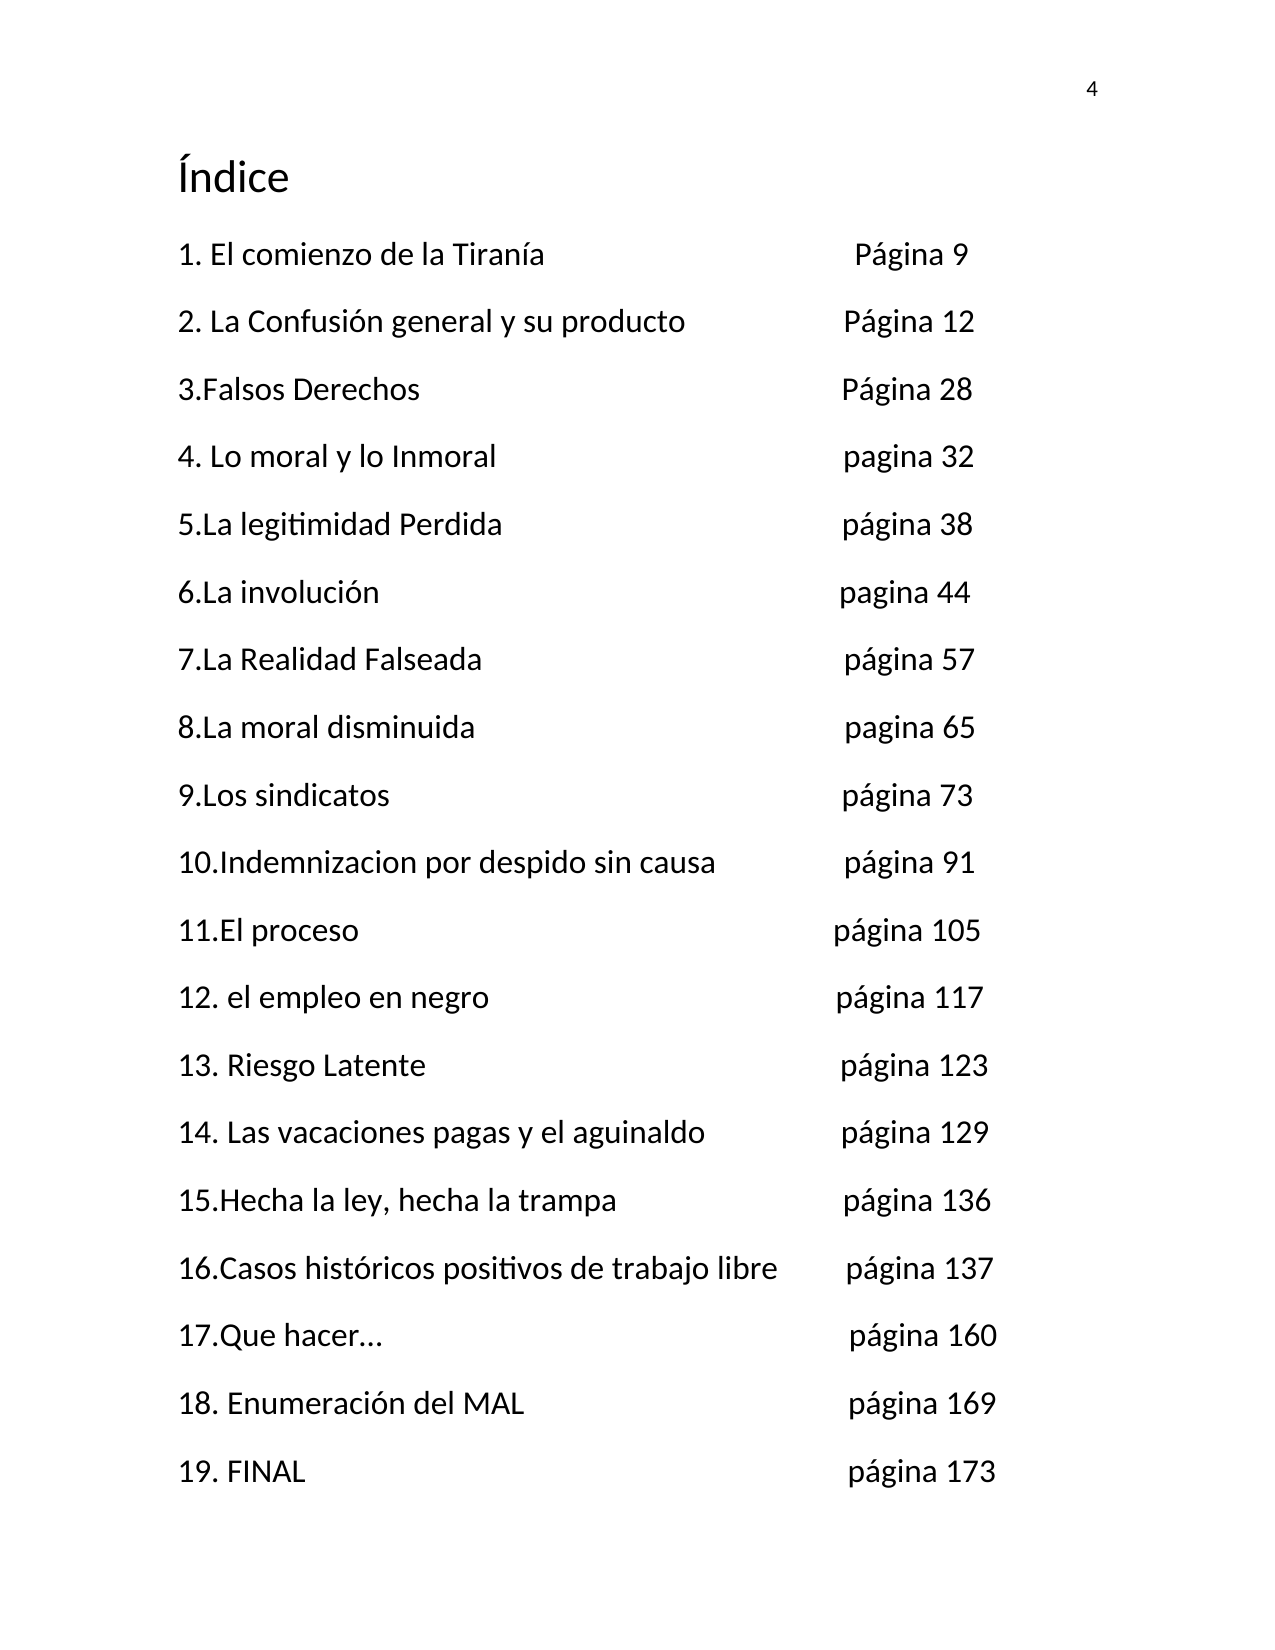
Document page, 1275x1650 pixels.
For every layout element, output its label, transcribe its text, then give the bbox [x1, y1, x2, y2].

text 3.Falsos Derechos Página 28 [177, 368, 1098, 409]
text 2. La Confusión general y su producto Página 12 [177, 300, 1098, 341]
text 17.Que hacer… página 160 [177, 1314, 1098, 1355]
text 10.Indemnizacion por despido sin causa página 91 [177, 841, 1098, 882]
text 15.Hecha la ley, hecha la trampa página 136 [177, 1179, 1098, 1220]
text 9.Los sindicatos página 73 [177, 773, 1098, 814]
text 8.La moral disminuida pagina 65 [177, 706, 1098, 747]
text 6.La involución pagina 44 [177, 571, 1098, 611]
text 12. el empleo en negro página 117 [177, 976, 1098, 1017]
text Índice [177, 148, 1098, 203]
text 19. FINAL página 173 [177, 1449, 1098, 1490]
text 11.El proceso página 105 [177, 909, 1098, 949]
text 18. Enumeración del MAL página 169 [177, 1382, 1098, 1423]
text 4. Lo moral y lo Inmoral pagina 32 [177, 436, 1098, 476]
text 13. Riesgo Latente página 123 [177, 1044, 1098, 1085]
text 5.La legitimidad Perdida página 38 [177, 503, 1098, 544]
text 14. Las vacaciones pagas y el aguinaldo página 129 [177, 1112, 1098, 1152]
text 1. El comienzo de la Tiranía Página 9 [177, 233, 1098, 273]
text 16.Casos históricos positivos de trabajo libre página 137 [177, 1247, 1098, 1287]
text 7.La Realidad Falseada página 57 [177, 638, 1098, 679]
